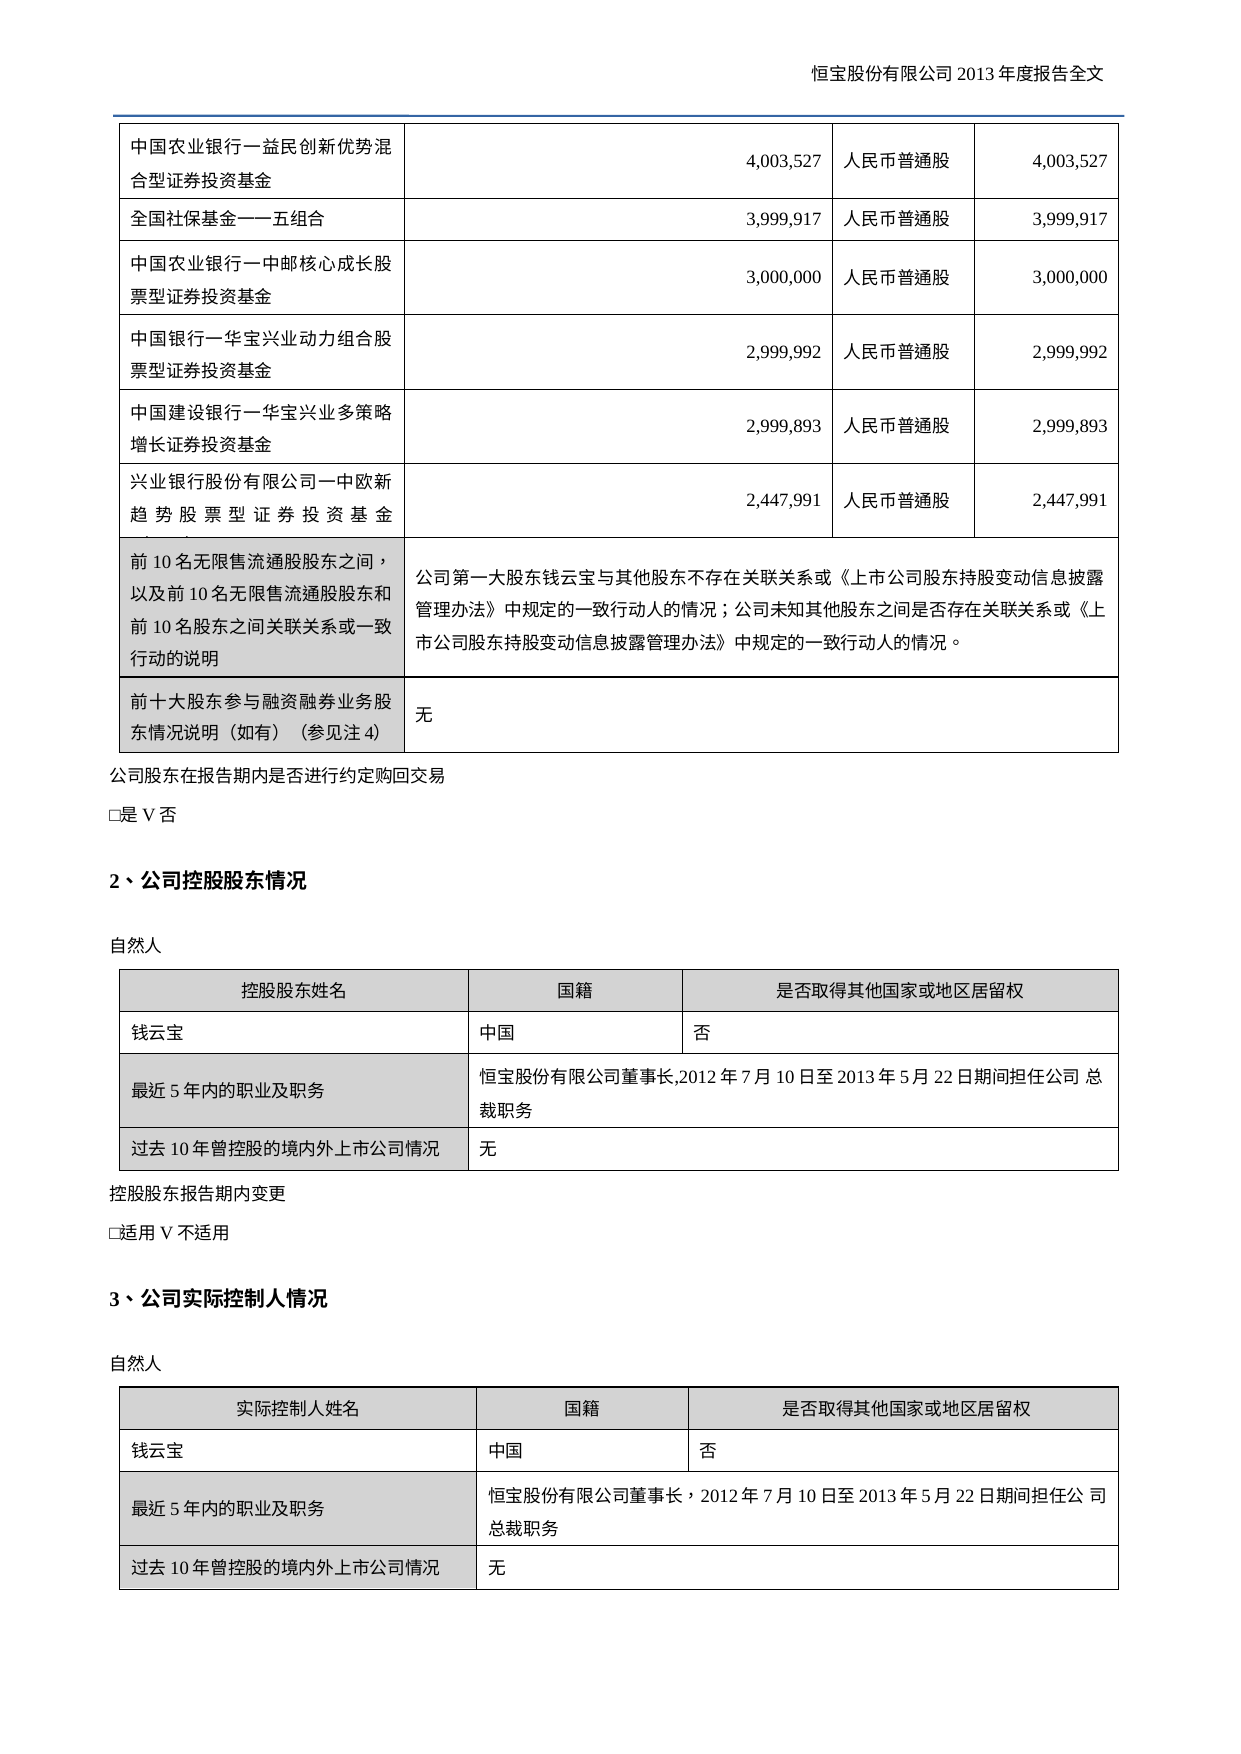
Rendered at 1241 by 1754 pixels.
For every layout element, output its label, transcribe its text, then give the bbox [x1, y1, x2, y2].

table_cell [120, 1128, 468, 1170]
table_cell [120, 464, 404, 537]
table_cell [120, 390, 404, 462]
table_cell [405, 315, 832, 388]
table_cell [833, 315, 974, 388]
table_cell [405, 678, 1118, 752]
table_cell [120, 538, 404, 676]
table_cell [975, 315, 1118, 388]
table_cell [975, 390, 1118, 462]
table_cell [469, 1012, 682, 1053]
text □适用V不适用 [109, 1220, 1129, 1244]
text 控股股东报告期内变更 [109, 1181, 1129, 1206]
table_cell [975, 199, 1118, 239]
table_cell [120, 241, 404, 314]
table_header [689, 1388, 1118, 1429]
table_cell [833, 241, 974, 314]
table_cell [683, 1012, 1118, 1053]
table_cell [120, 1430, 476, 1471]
text 2、公司控股股东情况 [109, 866, 1129, 894]
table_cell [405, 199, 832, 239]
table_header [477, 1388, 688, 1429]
text 自然人 [109, 934, 1129, 958]
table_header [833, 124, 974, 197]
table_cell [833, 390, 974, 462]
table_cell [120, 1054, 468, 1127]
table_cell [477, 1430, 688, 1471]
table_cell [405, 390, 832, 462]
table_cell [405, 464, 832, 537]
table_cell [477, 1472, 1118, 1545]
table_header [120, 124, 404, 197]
text 自然人 [109, 1352, 1129, 1376]
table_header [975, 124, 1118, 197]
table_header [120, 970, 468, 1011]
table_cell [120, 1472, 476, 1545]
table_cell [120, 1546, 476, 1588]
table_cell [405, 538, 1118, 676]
text 3、公司实际控制人情况 [109, 1284, 1129, 1312]
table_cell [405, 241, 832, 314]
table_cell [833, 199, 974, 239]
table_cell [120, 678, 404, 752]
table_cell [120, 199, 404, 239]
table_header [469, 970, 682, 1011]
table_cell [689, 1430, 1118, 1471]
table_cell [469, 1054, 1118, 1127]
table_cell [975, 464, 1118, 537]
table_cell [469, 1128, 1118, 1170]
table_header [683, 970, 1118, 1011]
text □是V否 [109, 802, 1129, 826]
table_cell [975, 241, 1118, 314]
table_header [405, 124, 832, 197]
text 公司股东在报告期内是否进行约定购回交易 [109, 763, 1129, 787]
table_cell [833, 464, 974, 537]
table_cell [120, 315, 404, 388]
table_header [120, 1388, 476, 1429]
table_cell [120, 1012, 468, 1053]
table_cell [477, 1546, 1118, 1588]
